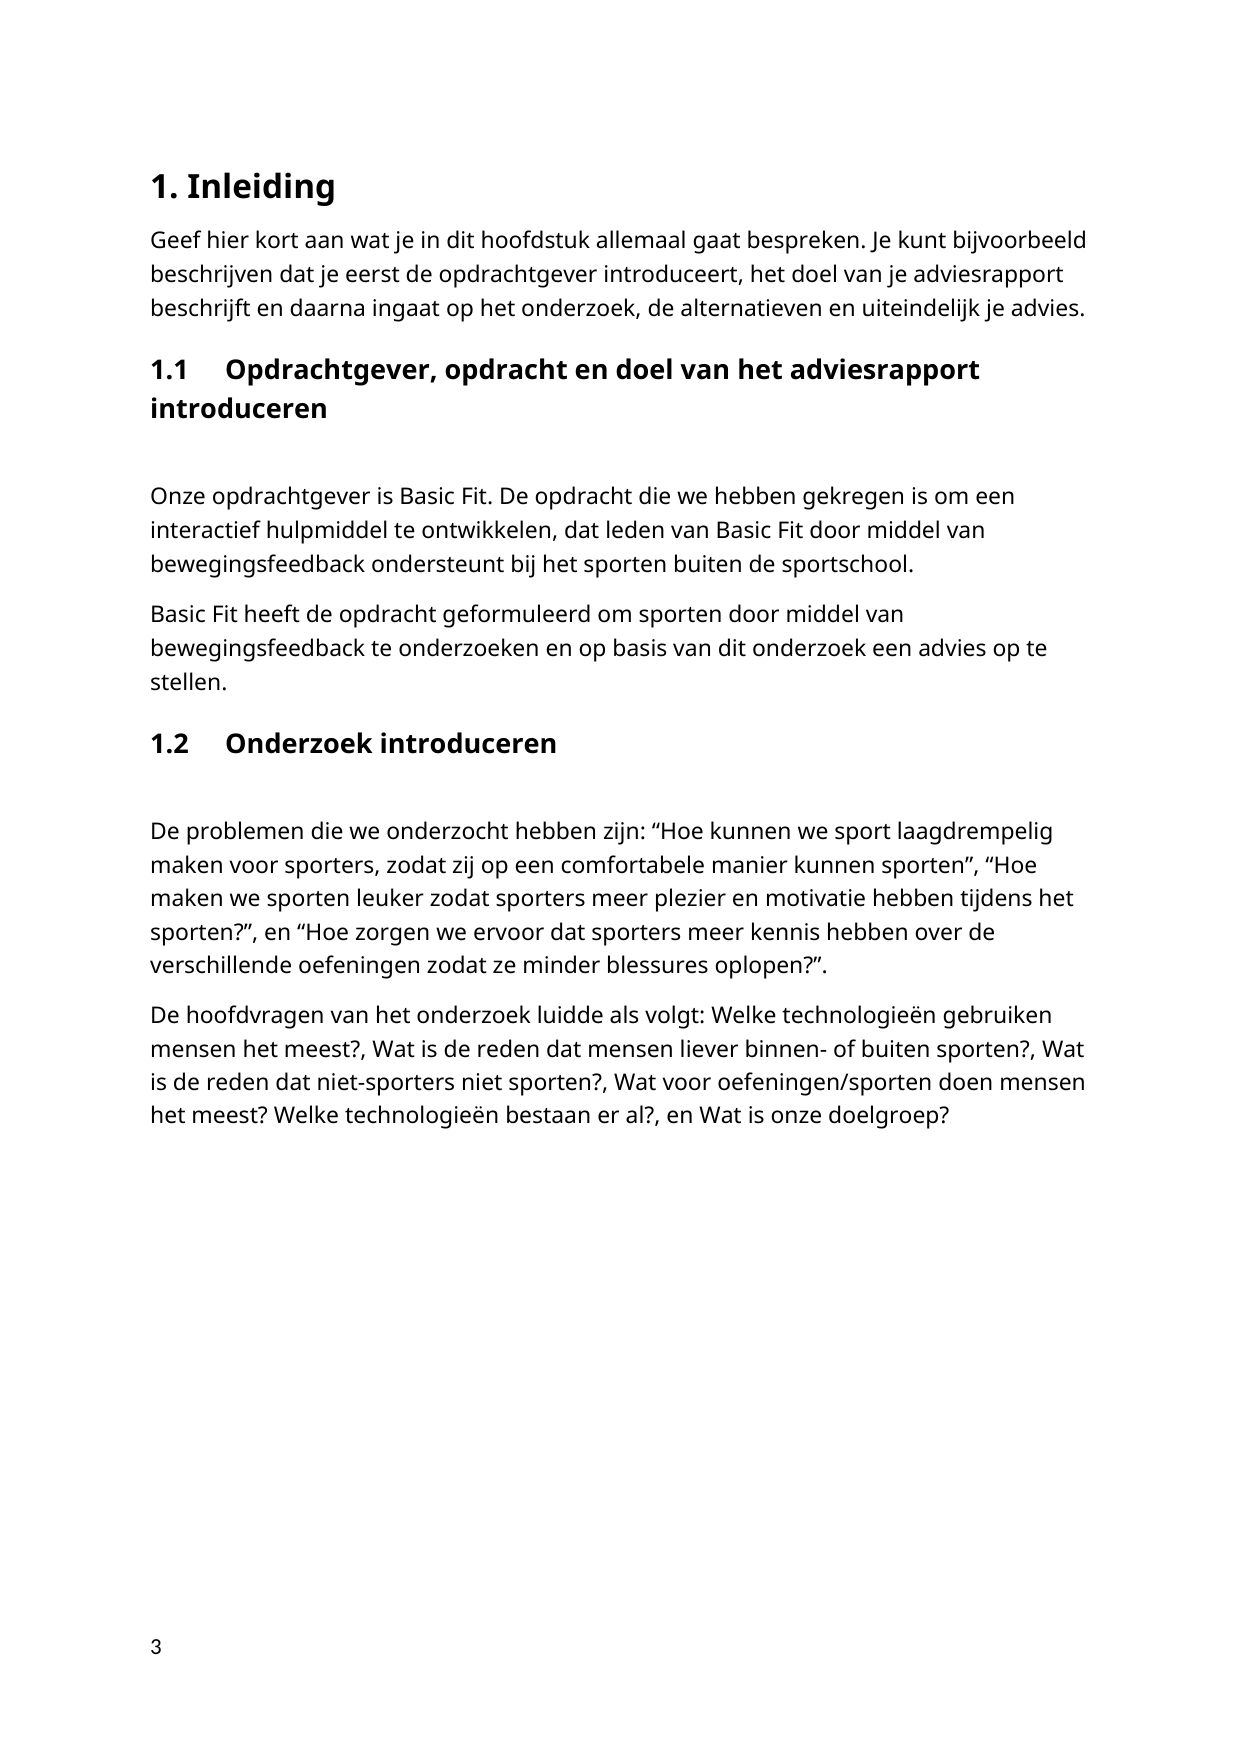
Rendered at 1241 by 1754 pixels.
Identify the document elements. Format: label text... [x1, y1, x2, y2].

text Basic Fit heeft de opdracht geformuleerd om sporten door middel van bewegingsfeedback te onderzoeken en op basis van dit onderzoek een advies op te stellen. [150, 598, 1090, 697]
text De problemen die we onderzocht hebben zijn: “Hoe kunnen we sport laagdrempelig maken voor sporters, zodat zij op een comfortabele manier kunnen sporten”, “Hoe maken we sporten leuker zodat sporters meer plezier en motivatie hebben tijdens het sporten?”, en “Hoe zorgen we ervoor dat sporters meer kennis hebben over de verschillende oefeningen zodat ze minder blessures oplopen?”. [150, 815, 1090, 980]
subtitle 1. Inleiding [150, 162, 1090, 208]
text De hoofdvragen van het onderzoek luidde als volgt: Welke technologieën gebruiken mensen het meest?, Wat is de reden dat mensen liever binnen- of buiten sporten?, Wat is de reden dat niet-sporters niet sporten?, Wat voor oefeningen/sporten doen mensen het meest? Welke technologieën bestaan er al?, en Wat is onze doelgroep? [150, 999, 1090, 1131]
subtitle 1.2 Onderzoek introduceren [150, 724, 1090, 761]
text Geef hier kort aan wat je in dit hoofdstuk allemaal gaat bespreken. Je kunt bijvoorbeeld beschrijven dat je eerst de opdrachtgever introduceert, het doel van je adviesrapport beschrijft en daarna ingaat op het onderzoek, de alternatieven en uiteindelijk je advies. [150, 224, 1090, 323]
text Onze opdrachtgever is Basic Fit. De opdracht die we hebben gekregen is om een interactief hulpmiddel te ontwikkelen, dat leden van Basic Fit door middel van bewegingsfeedback ondersteunt bij het sporten buiten de sportschool. [150, 480, 1090, 579]
subtitle 1.1 Opdrachtgever, opdracht en doel van het adviesrapport introduceren [150, 350, 1090, 427]
